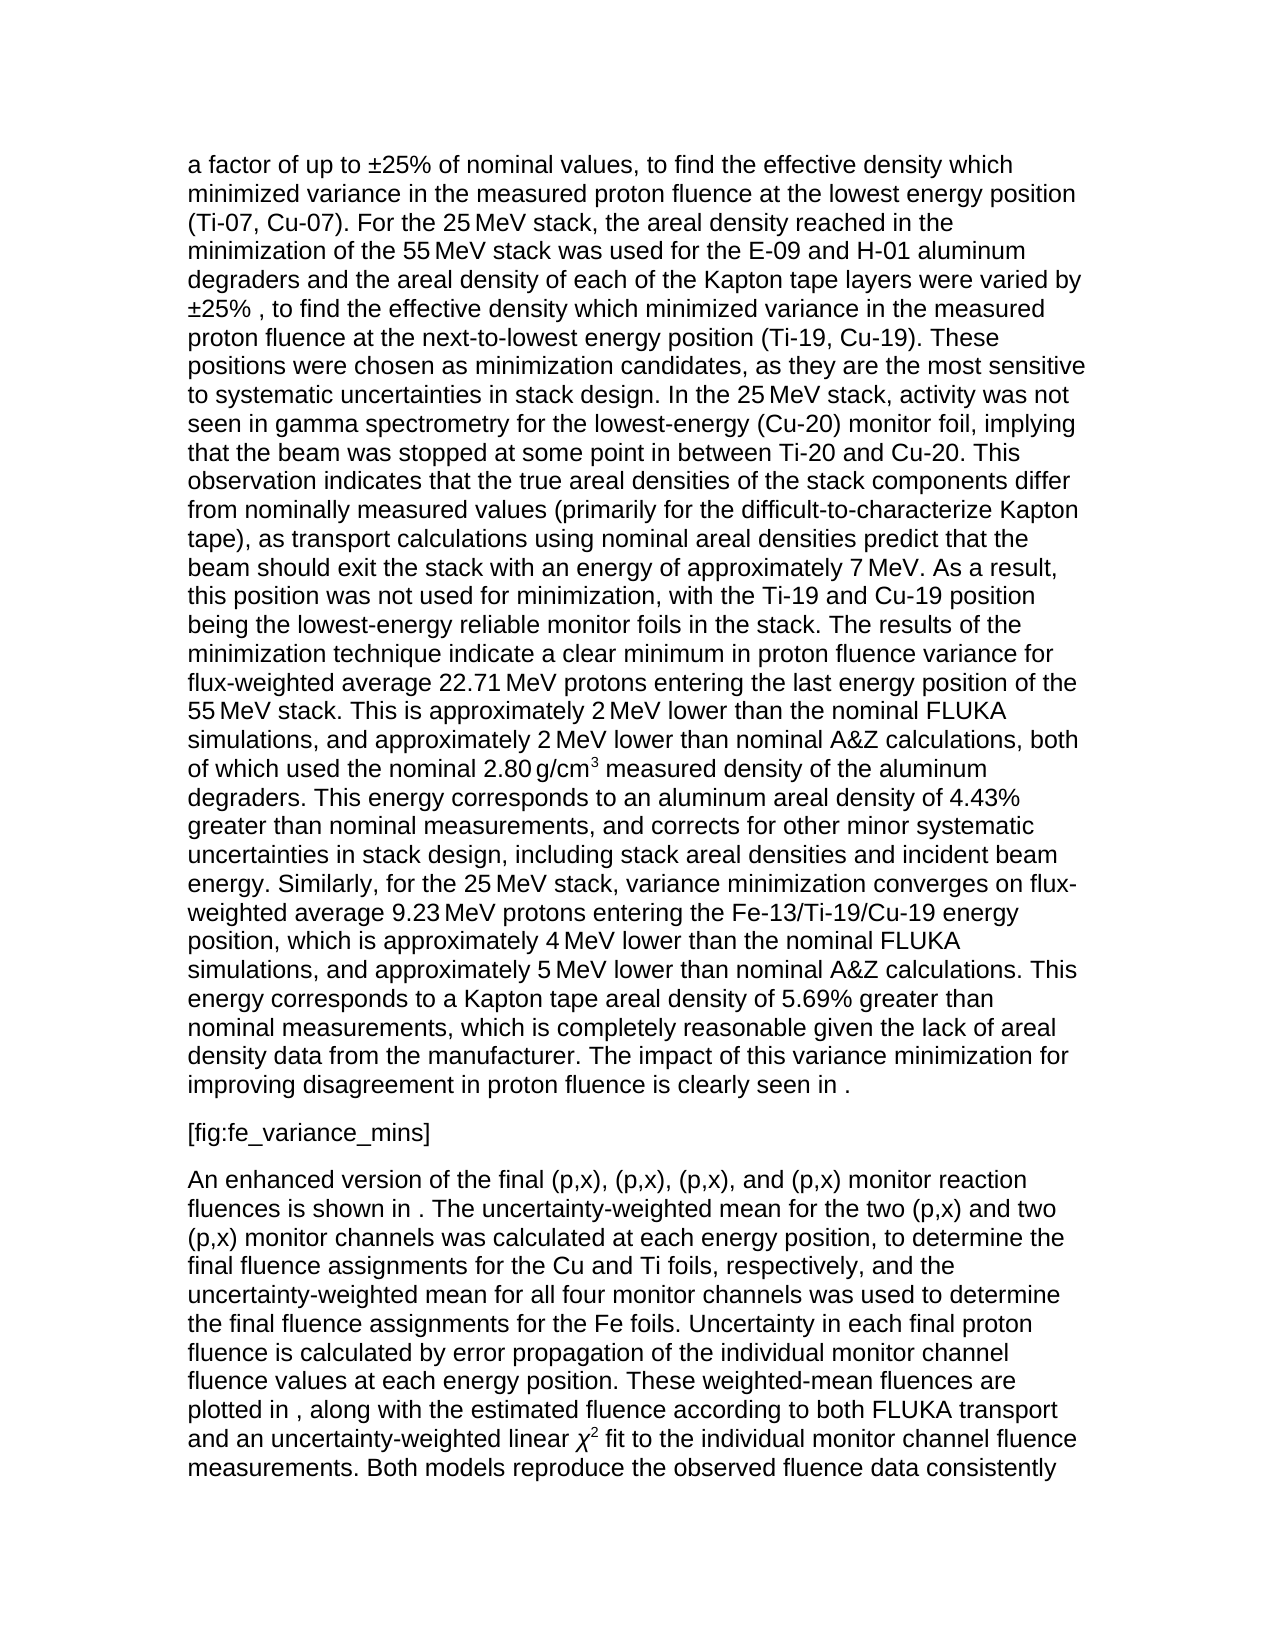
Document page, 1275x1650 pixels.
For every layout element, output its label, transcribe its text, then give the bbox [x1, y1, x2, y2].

text [fig:fe_variance_mins] [187, 1117, 1087, 1146]
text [187, 1165, 1087, 1481]
